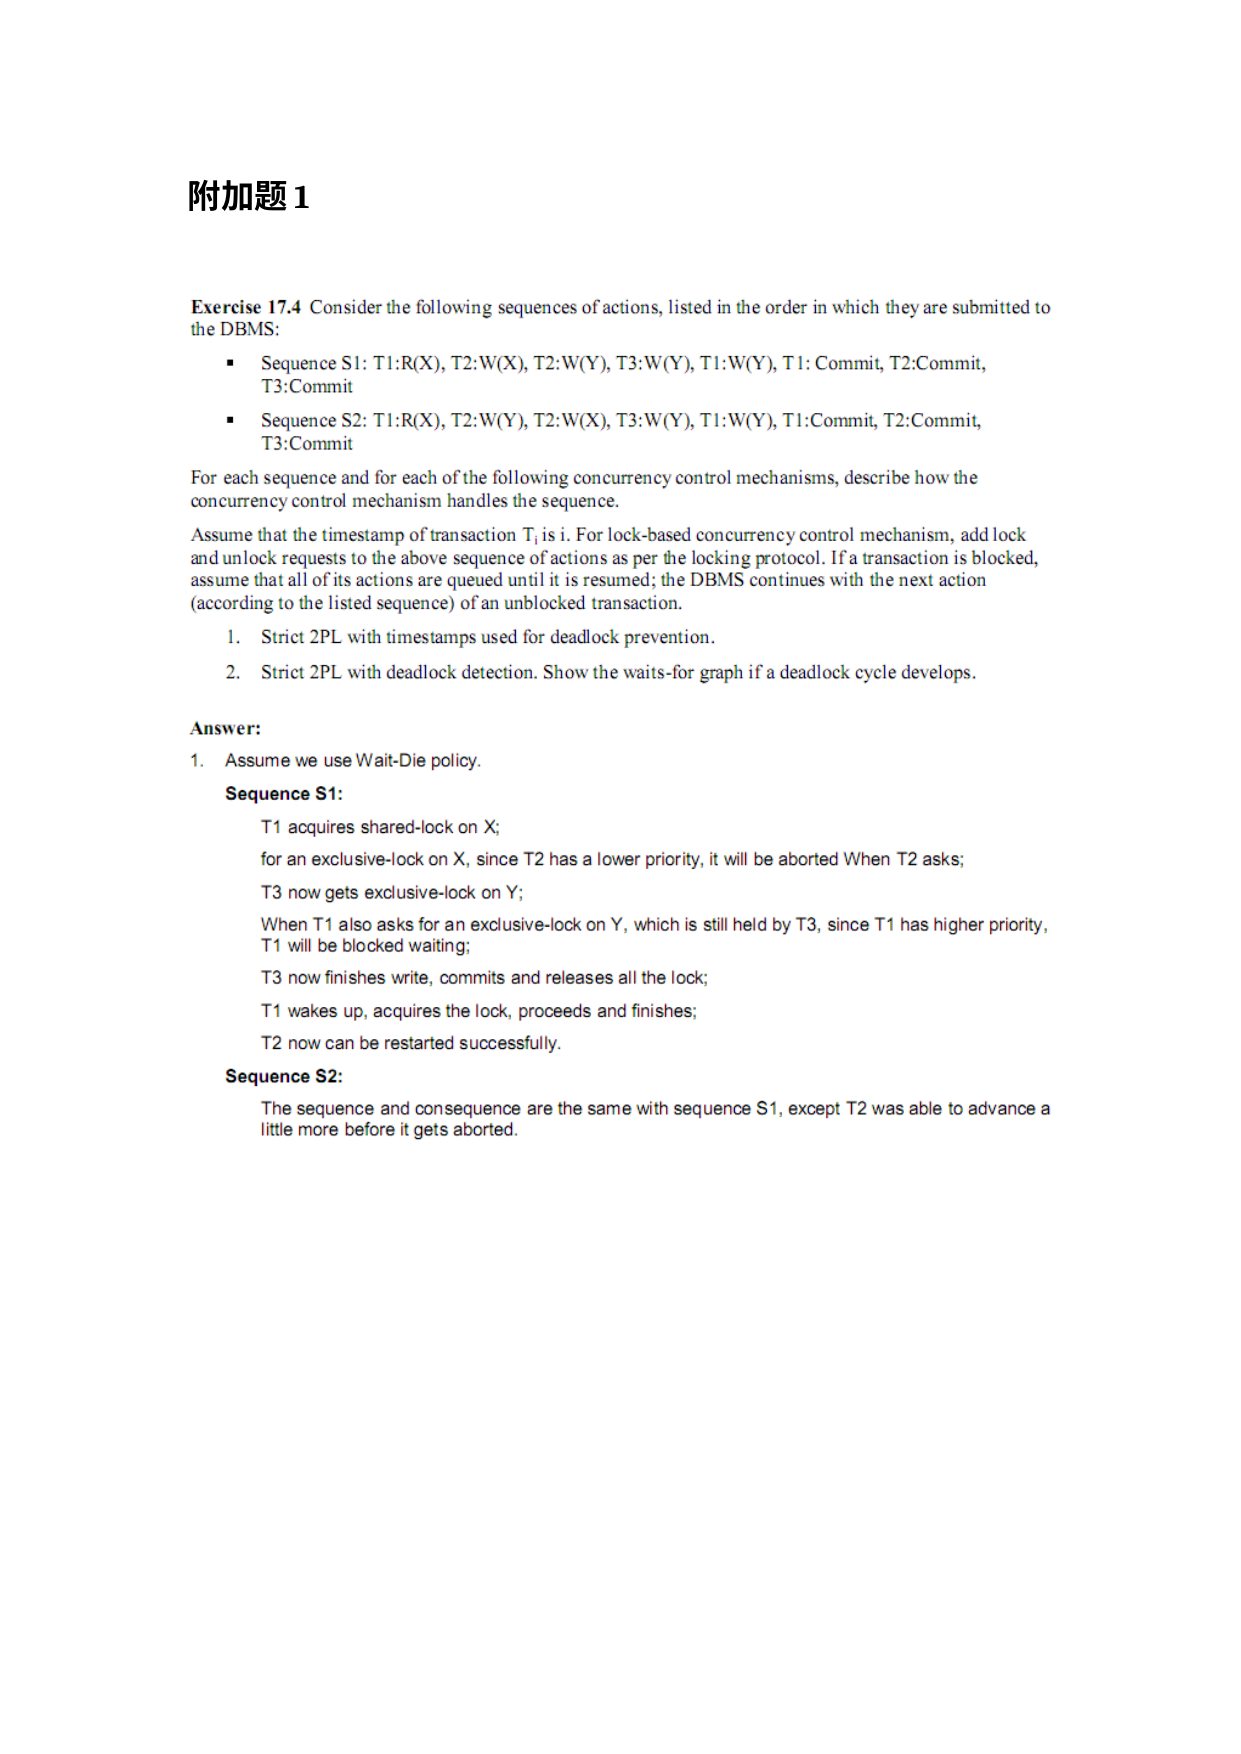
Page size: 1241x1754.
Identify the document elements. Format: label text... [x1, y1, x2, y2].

picture [187, 717, 1053, 1143]
subtitle 附加题1 [187, 162, 1053, 227]
picture [187, 294, 1053, 687]
